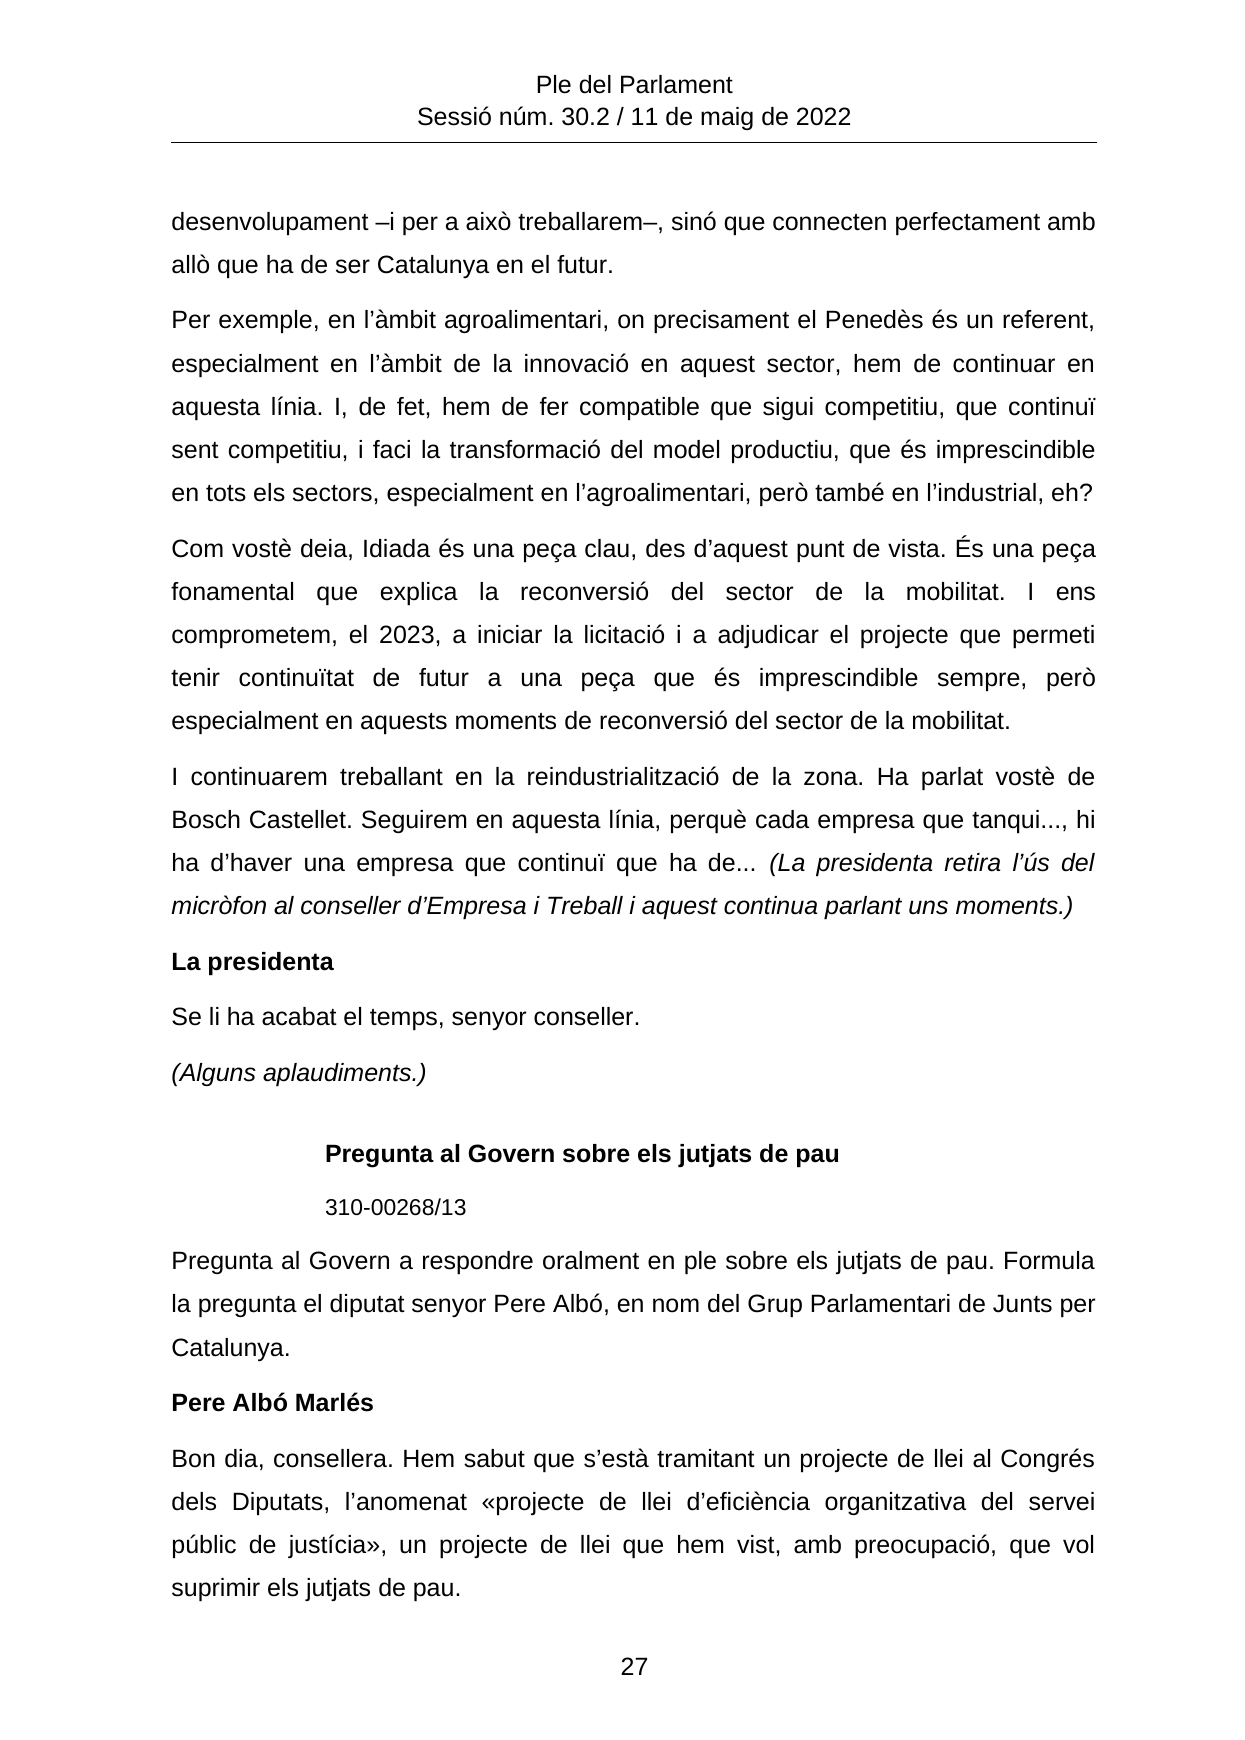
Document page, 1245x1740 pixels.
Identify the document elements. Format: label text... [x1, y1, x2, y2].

text Com vostè deia, Idiada és una peça clau, des d’aquest punt de vista. És una peça fonamental que explica la reconversió del sector de la mobilitat. I ens comprometem, el 2023, a iniciar la licitació i a adjudicar el projecte que permeti tenir continuïtat de futur a una peça que és imprescindible sempre, però especialment en aquests moments de reconversió del sector de la mobilitat. [171, 534, 1097, 735]
text Pregunta al Govern sobre els jutjats de pau [325, 1139, 1097, 1167]
text La presidenta [171, 947, 1097, 976]
text Bon dia, consellera. Hem sabut que s’està tramitant un projecte de llei al Congrés dels Diputats, l’anomenat «projecte de llei d’eficiència organitzativa del servei públic de justícia», un projecte de llei que hem vist, amb preocupació, que vol suprimir els jutjats de pau. [171, 1444, 1097, 1602]
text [171, 207, 1097, 279]
text I continuarem treballant en la reindustrialització de la zona. Ha parlat vostè de Bosch Castellet. Seguirem en aquesta línia, perquè cada empresa que tanqui..., hi ha d’haver una empresa que continuï que ha de... (La presidenta retira l’ús del micròfon al conseller d’Empresa i Treball i aquest continua parlant uns moments.) [171, 762, 1097, 920]
text Per exemple, en l’àmbit agroalimentari, on precisament el Penedès és un referent, especialment en l’àmbit de la innovació en aquest sector, hem de continuar en aquesta línia. I, de fet, hem de fer compatible que sigui competitiu, que continuï sent competitiu, i faci la transformació del model productiu, que és imprescindible en tots els sectors, especialment en l’agroalimentari, però també en l’industrial, eh? [171, 306, 1097, 507]
text Pere Albó Marlés [171, 1388, 1097, 1417]
text Pregunta al Govern a respondre oralment en ple sobre els jutjats de pau. Formula la pregunta el diputat senyor Pere Albó, en nom del Grup Parlamentari de Junts per Catalunya. [171, 1246, 1097, 1361]
text 310-00268/13 [325, 1194, 1097, 1221]
text Se li ha acabat el temps, senyor conseller. [171, 1002, 1097, 1031]
text (Alguns aplaudiments.) [171, 1058, 1097, 1087]
